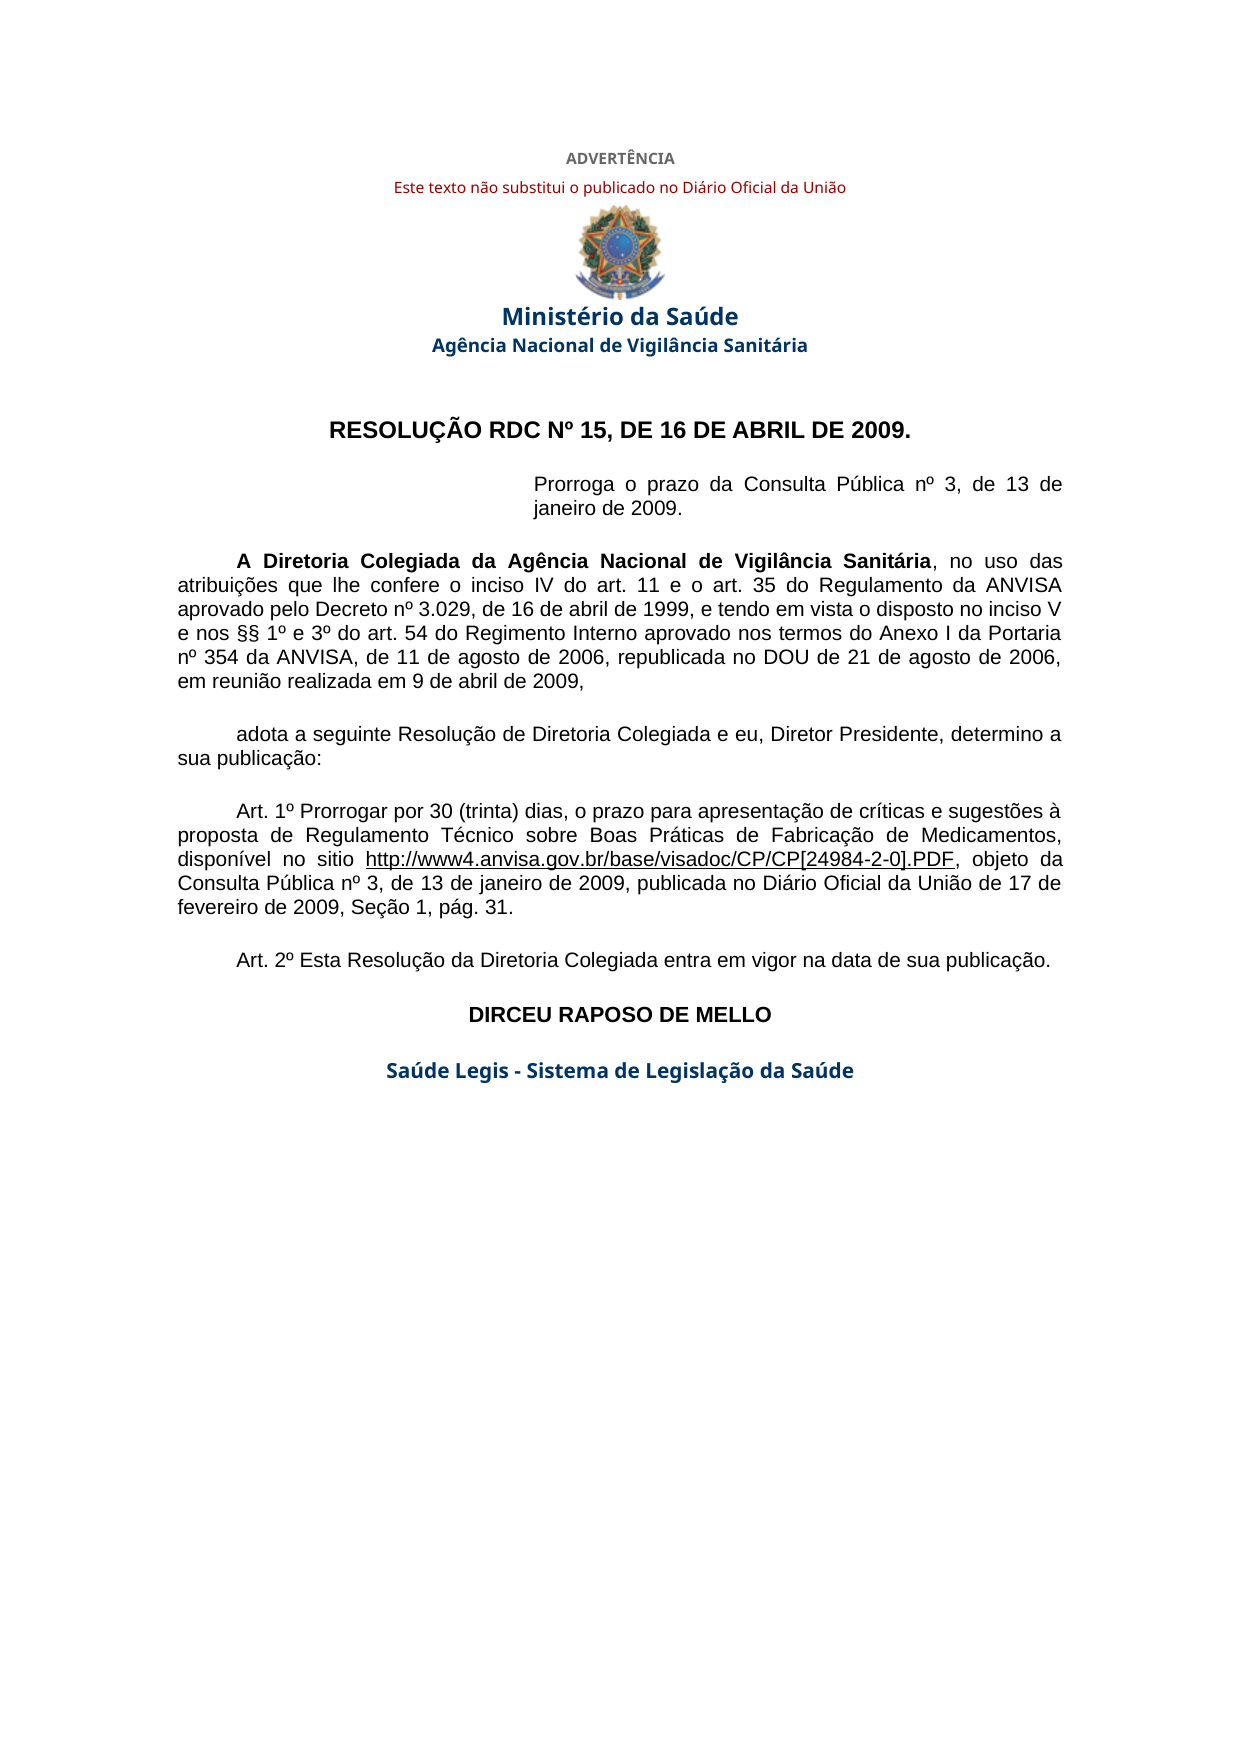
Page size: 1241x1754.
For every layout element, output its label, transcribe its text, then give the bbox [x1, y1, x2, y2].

text Art. 1º Prorrogar por 30 (trinta) dias, o prazo para apresentação de críticas e sugestões à proposta de Regulamento Técnico sobre Boas Práticas de Fabricação de Medicamentos, disponível no sitio http://www4.anvisa.gov.br/base/visadoc/CP/CP[24984-2-0].PDF, objeto da Consulta Pública nº 3, de 13 de janeiro de 2009, publicada no Diário Oficial da União de 17 de fevereiro de 2009, Seção 1, pág. 31. [177, 799, 1063, 919]
subtitle DIRCEU RAPOSO DE MELLO [177, 1001, 1063, 1027]
text ADVERTÊNCIA [177, 148, 1063, 169]
text Ministério da Saúde Agência Nacional de Vigilância Sanitária [177, 299, 1063, 358]
text A Diretoria Colegiada da Agência Nacional de Vigilância Sanitária, no uso das atribuições que lhe confere o inciso IV do art. 11 e o art. 35 do Regulamento da ANVISA aprovado pelo Decreto nº 3.029, de 16 de abril de 1999, e tendo em vista o disposto no inciso V e nos §§ 1º e 3º do art. 54 do Regimento Interno aprovado nos termos do Anexo I da Portaria nº 354 da ANVISA, de 11 de agosto de 2006, republicada no DOU de 21 de agosto de 2006, em reunião realizada em 9 de abril de 2009, [177, 549, 1063, 693]
subtitle RESOLUÇÃO RDC Nº 15, DE 16 DE ABRIL DE 2009. [177, 416, 1063, 443]
picture [575, 205, 665, 300]
text Prorroga o prazo da Consulta Pública nº 3, de 13 de janeiro de 2009. [533, 472, 1063, 520]
text Este texto não substitui o publicado no Diário Oficial da União [177, 177, 1063, 198]
text Art. 2º Esta Resolução da Diretoria Colegiada entra em vigor na data de sua publicação. [177, 948, 1063, 972]
text Saúde Legis - Sistema de Legislação da Saúde [177, 1056, 1063, 1084]
text adota a seguinte Resolução de Diretoria Colegiada e eu, Diretor Presidente, determino a sua publicação: [177, 722, 1063, 770]
